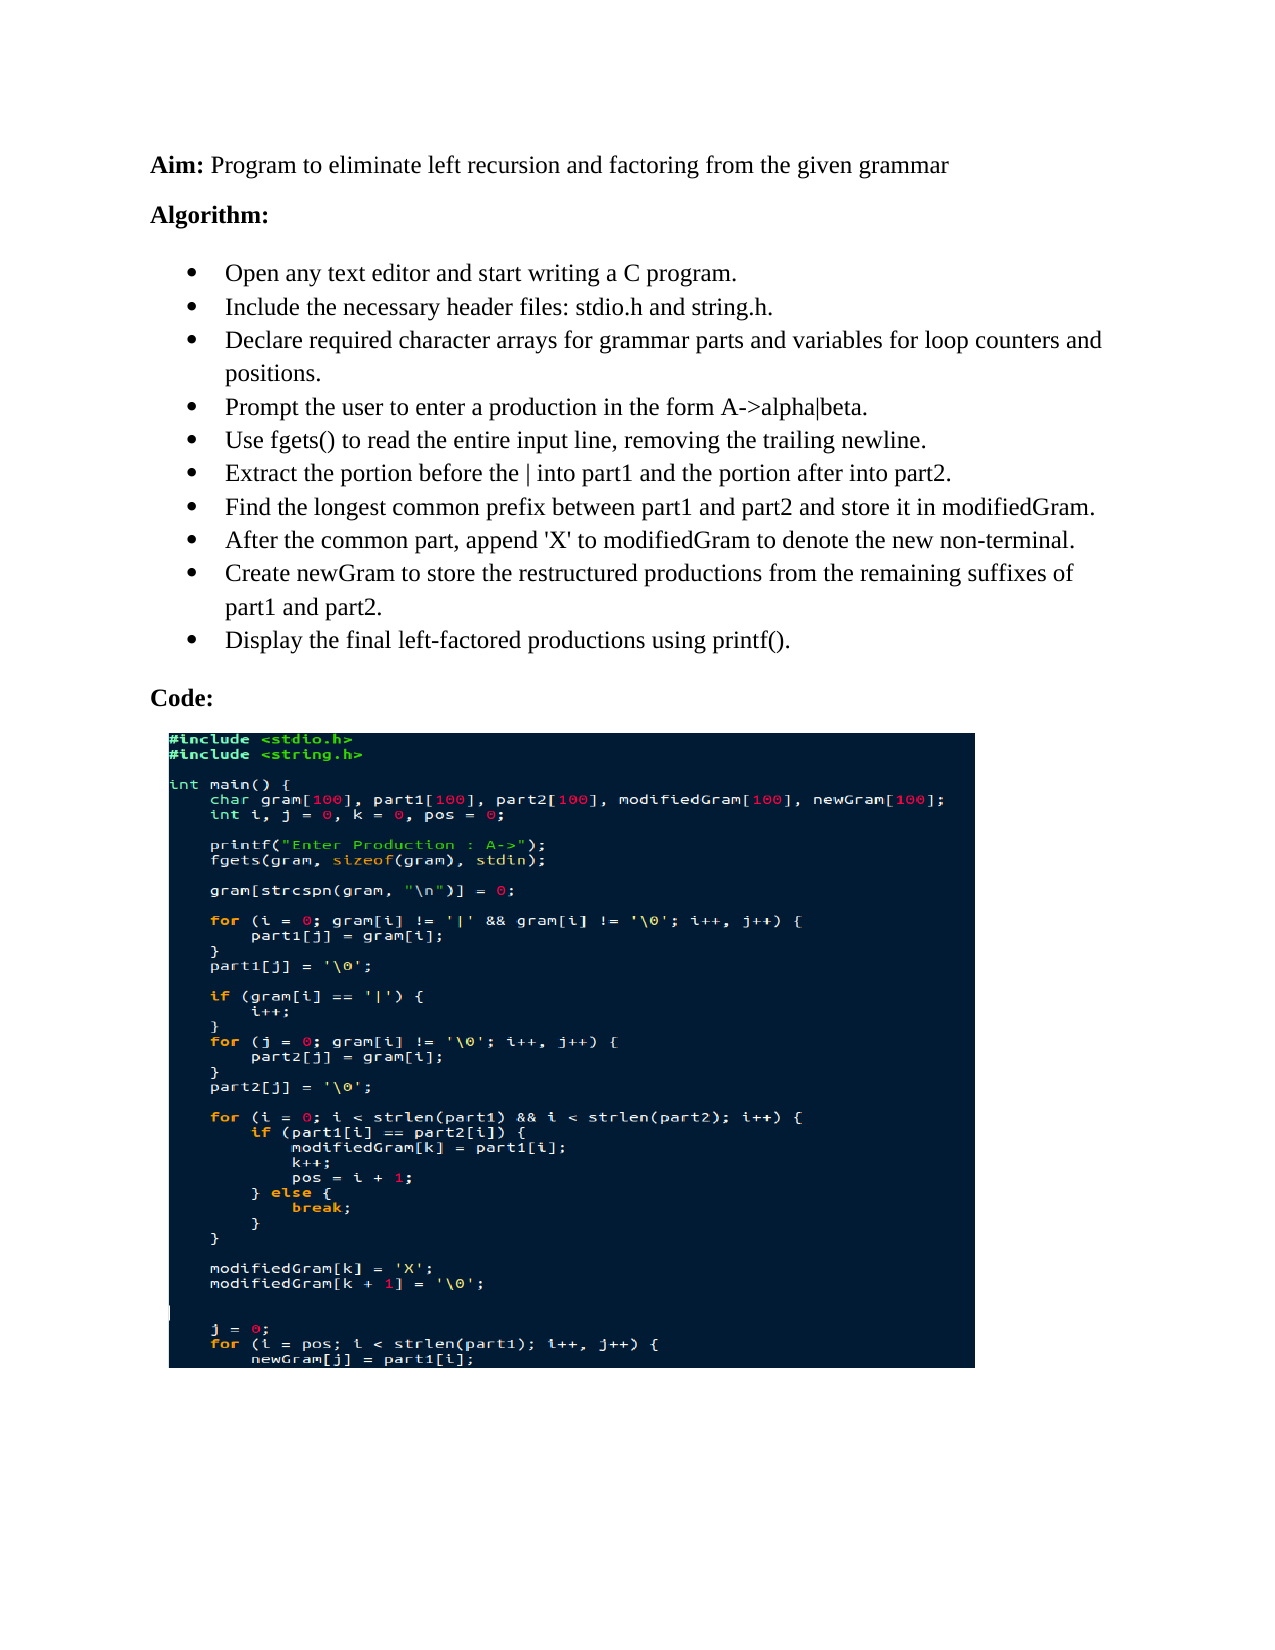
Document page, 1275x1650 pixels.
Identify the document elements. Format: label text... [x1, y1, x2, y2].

list Declare required character arrays for grammar parts and variables for loop counters and positions. [187, 325, 1125, 387]
list After the common part, append 'X' to modifiedGram to denote the new non-terminal. [187, 525, 1125, 554]
list Prompt the user to enter a production in the form A->alpha|beta. [187, 392, 1125, 420]
list Display the final left-factored productions using printf(). [187, 625, 1125, 654]
text Algorithm: [150, 200, 1125, 229]
list Find the longest common prefix between part1 and part2 and store it in modifiedGram. [187, 492, 1125, 520]
text Code: [150, 683, 1125, 712]
list Include the necessary header files: stdio.h and string.h. [187, 292, 1125, 320]
list Create newGram to store the restructured productions from the remaining suffixes of part1 and part2. [187, 558, 1125, 620]
list Open any text editor and start writing a C program. [187, 258, 1125, 287]
text Aim: Program to eliminate left recursion and factoring from the given grammar [150, 150, 1125, 179]
list Use fgets() to read the entire input line, removing the trailing newline. [187, 425, 1125, 454]
list Extract the portion before the | into part1 and the portion after into part2. [187, 458, 1125, 487]
